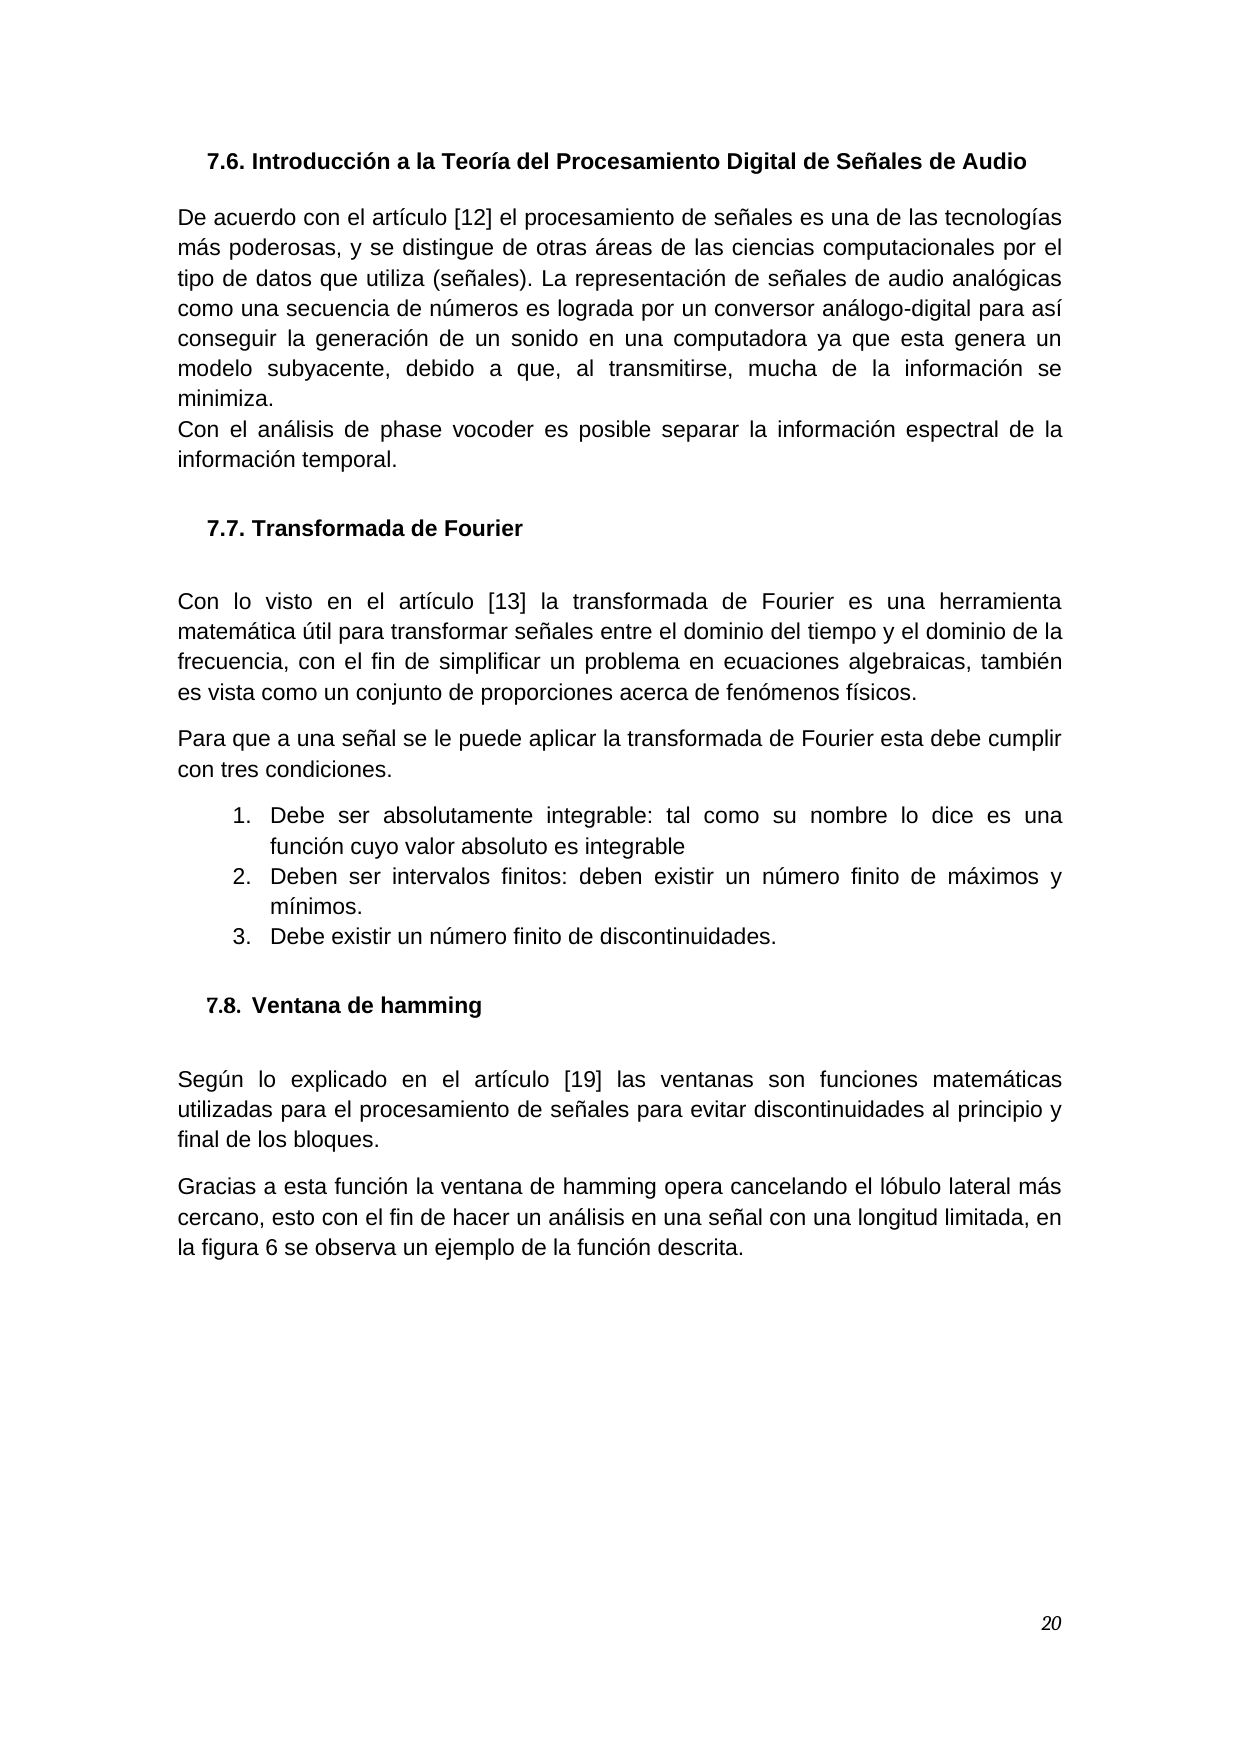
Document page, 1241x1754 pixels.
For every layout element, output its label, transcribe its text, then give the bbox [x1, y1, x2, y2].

text Con lo visto en el artículo [13] la transformada de Fourier es una herramienta matemática útil para transformar señales entre el dominio del tiempo y el dominio de la frecuencia, con el fin de simplificar un problema en ecuaciones algebraicas, también es vista como un conjunto de proporciones acerca de fenómenos físicos. [177, 588, 1063, 705]
list Deben ser intervalos finitos: deben existir un número finito de máximos y mínimos. [232, 863, 1063, 919]
text De acuerdo con el artículo [12] el procesamiento de señales es una de las tecnologías más poderosas, y se distingue de otras áreas de las ciencias computacionales por el tipo de datos que utiliza (señales). La representación de señales de audio analógicas como una secuencia de números es lograda por un conversor análogo-digital para así conseguir la generación de un sonido en una computadora ya que esta genera un modelo subyacente, debido a que, al transmitirse, mucha de la información se minimiza. [177, 204, 1063, 412]
subtitle Transformada de Fourier [207, 514, 1063, 541]
list Debe ser absolutamente integrable: tal como su nombre lo dice es una función cuyo valor absoluto es integrable [232, 802, 1063, 859]
text Según lo explicado en el artículo [19] las ventanas son funciones matemáticas utilizadas para el procesamiento de señales para evitar discontinuidades al principio y final de los bloques. [177, 1066, 1063, 1153]
text Gracias a esta función la ventana de hamming opera cancelando el lóbulo lateral más cercano, esto con el fin de hacer un análisis en una señal con una longitud limitada, en la figura 6 se observa un ejemplo de la función descrita. [177, 1173, 1063, 1260]
subtitle Introducción a la Teoría del Procesamiento Digital de Señales de Audio [207, 148, 1063, 174]
text Con el análisis de phase vocoder es posible separar la información espectral de la información temporal. [177, 416, 1063, 472]
list Debe existir un número finito de discontinuidades. [232, 923, 1063, 949]
text Para que a una señal se le puede aplicar la transformada de Fourier esta debe cumplir con tres condiciones. [177, 725, 1063, 782]
subtitle Ventana de hamming [207, 992, 1063, 1019]
